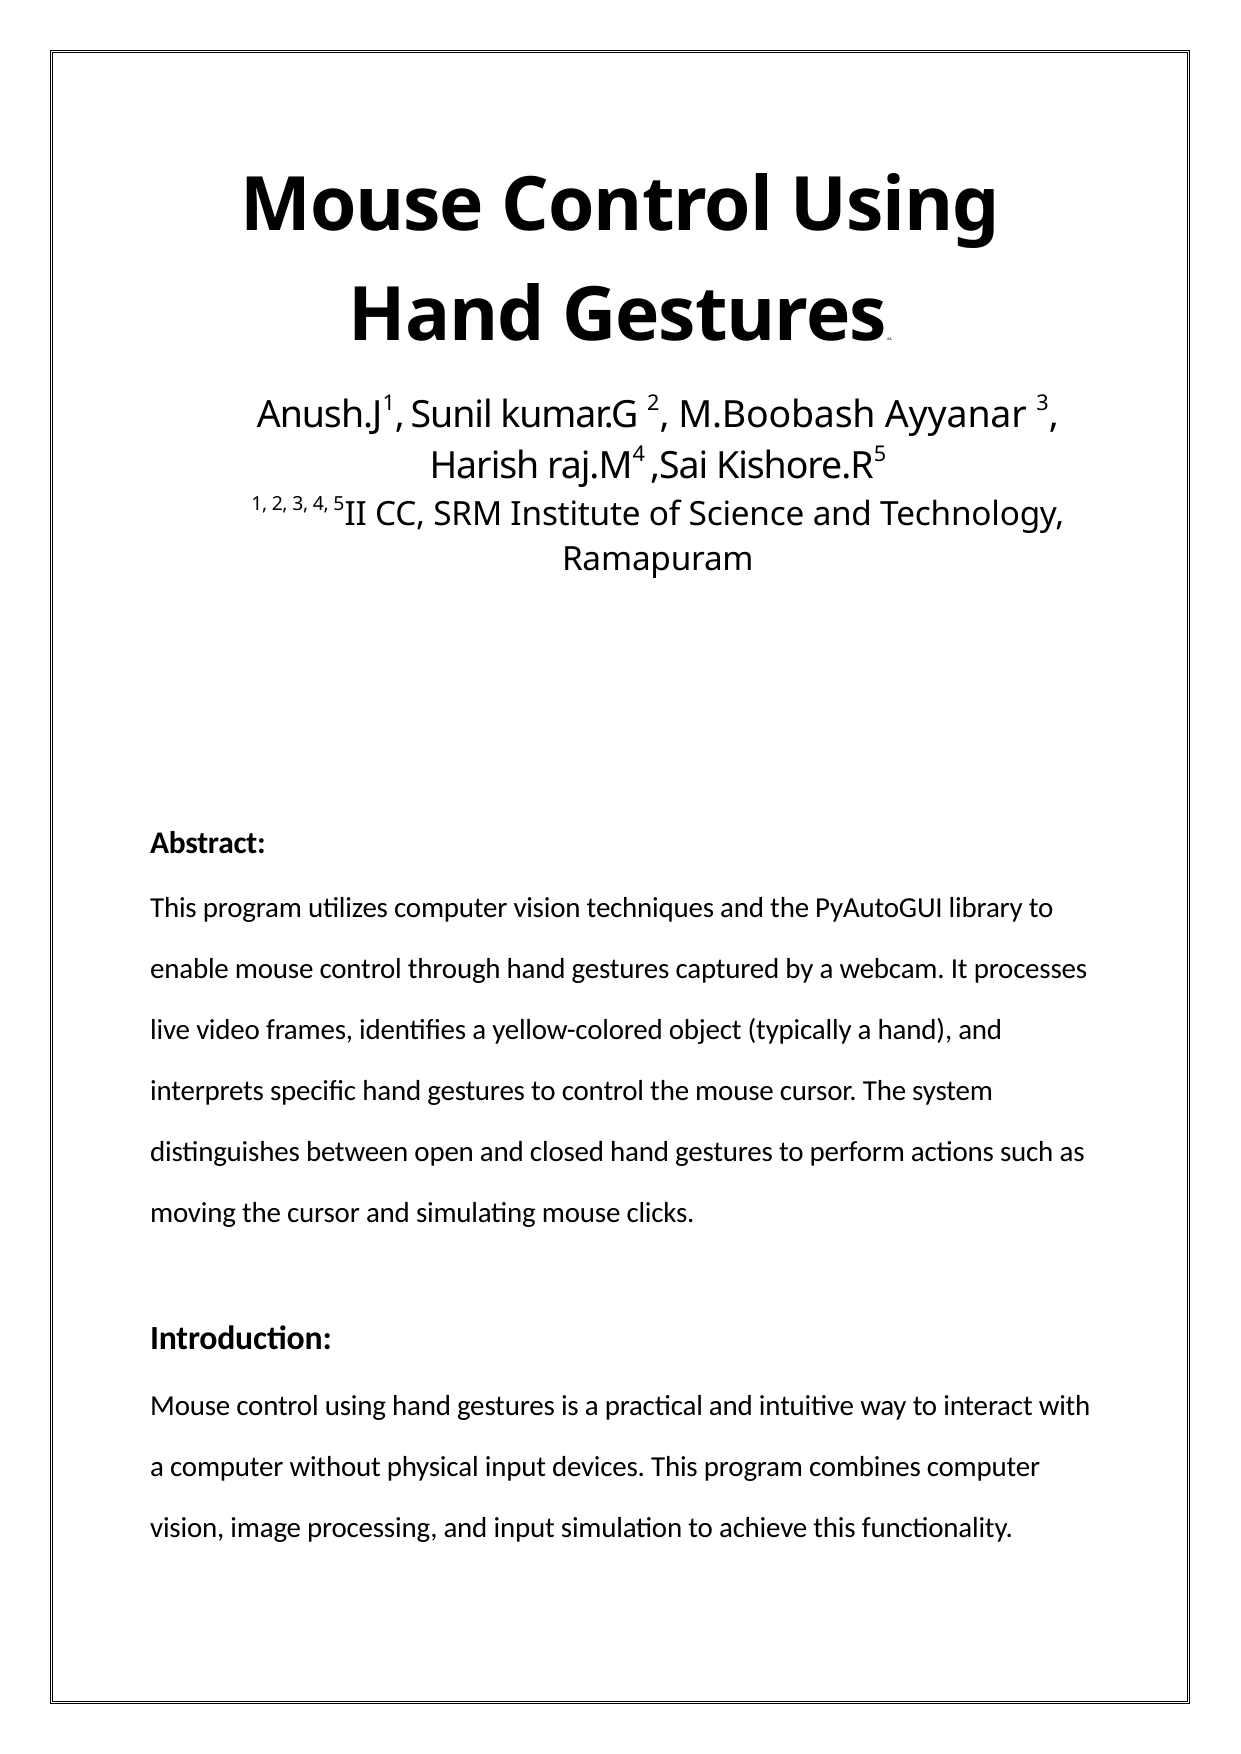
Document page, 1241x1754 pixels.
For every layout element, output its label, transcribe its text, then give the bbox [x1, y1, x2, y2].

title Mouse control using hand gestures is a practical and intuitive way to interact with a computer without physical input devices. This program combines computer vision, image processing, and input simulation to achieve this functionality. [150, 1388, 1090, 1571]
text Mouse Control Using Hand GesturesAA [150, 150, 1090, 362]
title Abstract: This program utilizes computer vision techniques and the PyAutoGUI library to enable mouse control through hand gestures captured by a webcam. It processes live video frames, identifies a yellow-colored object (typically a hand), and interprets specific hand gestures to control the mouse cursor. The system distinguishes between open and closed hand gestures to perform actions such as moving the cursor and simulating mouse clicks. Introduction: [150, 823, 1090, 1388]
title Anush.J1, Sunil kumar.G 2, M.Boobash Ayyanar 3, Harish raj.M4 ,Sai Kishore.R5 1, 2, 3, 4, 5II CC, SRM Institute of Science and Technology, Ramapuram [225, 387, 1090, 823]
